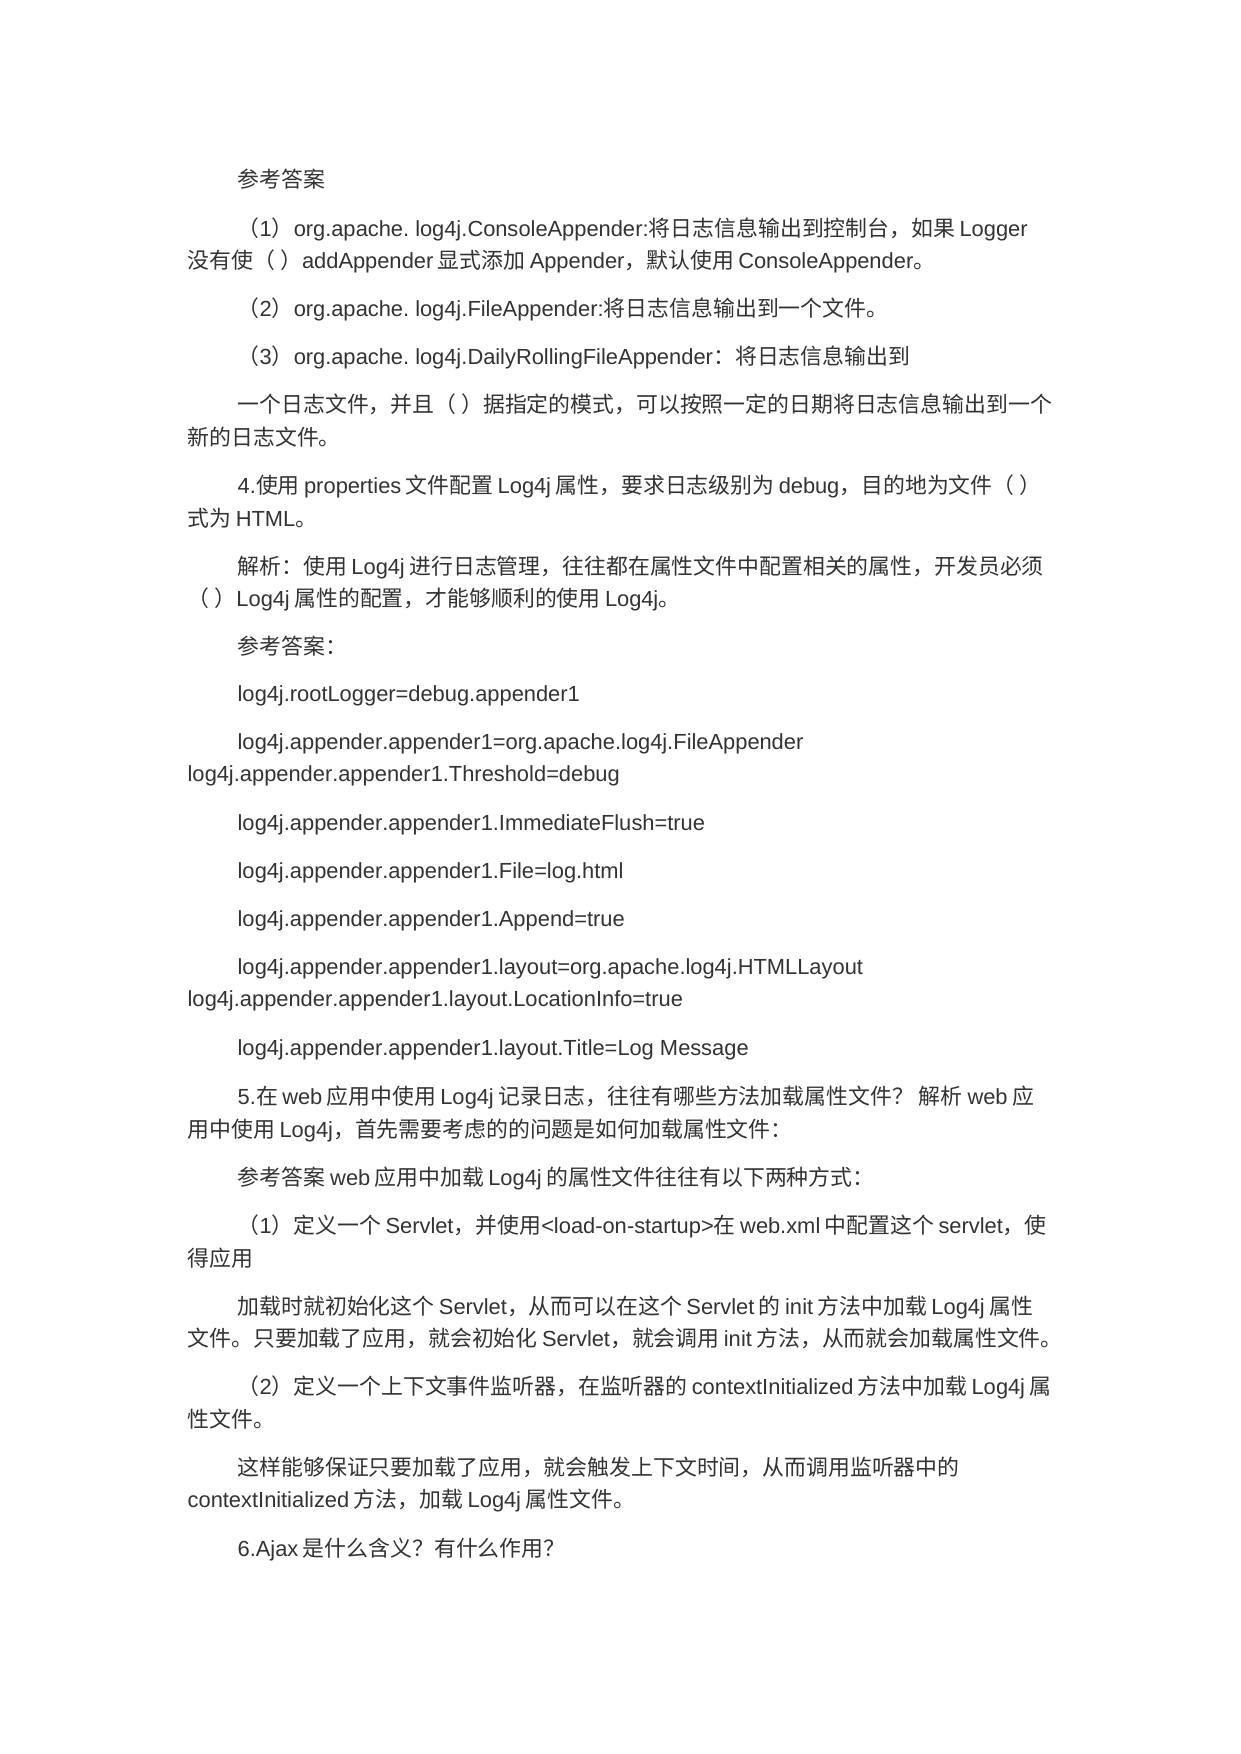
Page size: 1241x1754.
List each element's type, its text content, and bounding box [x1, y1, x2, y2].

text 6.Ajax是什么含义？有什么作用？ [187, 1530, 1053, 1563]
text 这样能够保证只要加载了应用，就会触发上下文时间，从而调用监听器中的contextInitialized方法，加载Log4j属性文件。 [187, 1449, 1053, 1514]
text 参考答案 web应用中加载Log4j的属性文件往往有以下两种方式： [187, 1159, 1053, 1192]
text 一个日志文件，并且（ ）据指定的模式，可以按照一定的日期将日志信息输出到一个新的日志文件。 [187, 387, 1053, 452]
text （3）org.apache. log4j.DailyRollingFileAppender：将日志信息输出到 [187, 339, 1053, 371]
text （1）org.apache. log4j.ConsoleAppender:将日志信息输出到控制台，如果Logger没有使（ ）addAppender显式添加Appender，默认使用ConsoleAppender。 [187, 210, 1053, 275]
text 5.在web应用中使用Log4j记录日志，往往有哪些方法加载属性文件？ 解析 web应用中使用Log4j，首先需要考虑的的问题是如何加载属性文件： [187, 1079, 1053, 1144]
text log4j.appender.appender1.File=log.html [187, 854, 1053, 886]
text （2）org.apache. log4j.FileAppender:将日志信息输出到一个文件。 [187, 291, 1053, 323]
text （1）定义一个Servlet，并使用<load-on-startup>在web.xml中配置这个servlet，使得应用 [187, 1208, 1053, 1273]
text log4j.rootLogger=debug.appender1 [187, 677, 1053, 709]
text 加载时就初始化这个Servlet，从而可以在这个Servlet的init方法中加载Log4j属性文件。只要加载了应用，就会初始化Servlet，就会调用init方法，从而就会加载属性文件。 [187, 1288, 1053, 1353]
text log4j.appender.appender1.layout.Title=Log Message [187, 1031, 1053, 1063]
text 参考答案 [187, 162, 1053, 194]
text log4j.appender.appender1.Append=true [187, 902, 1053, 934]
text 4.使用properties文件配置Log4j属性，要求日志级别为debug，目的地为文件（ ）式为HTML。 [187, 468, 1053, 533]
text （2）定义一个上下文事件监听器，在监听器的contextInitialized方法中加载Log4j属性文件。 [187, 1369, 1053, 1434]
text 解析：使用Log4j进行日志管理，往往都在属性文件中配置相关的属性，开发员必须（ ）Log4j属性的配置，才能够顺利的使用Log4j。 [187, 548, 1053, 613]
text log4j.appender.appender1.ImmediateFlush=true [187, 806, 1053, 838]
text log4j.appender.appender1.layout=org.apache.log4j.HTMLLayout log4j.appender.appender1.layout.LocationInfo=true [187, 950, 1053, 1015]
text log4j.appender.appender1=org.apache.log4j.FileAppender log4j.appender.appender1.Threshold=debug [187, 725, 1053, 790]
text 参考答案： [187, 629, 1053, 661]
